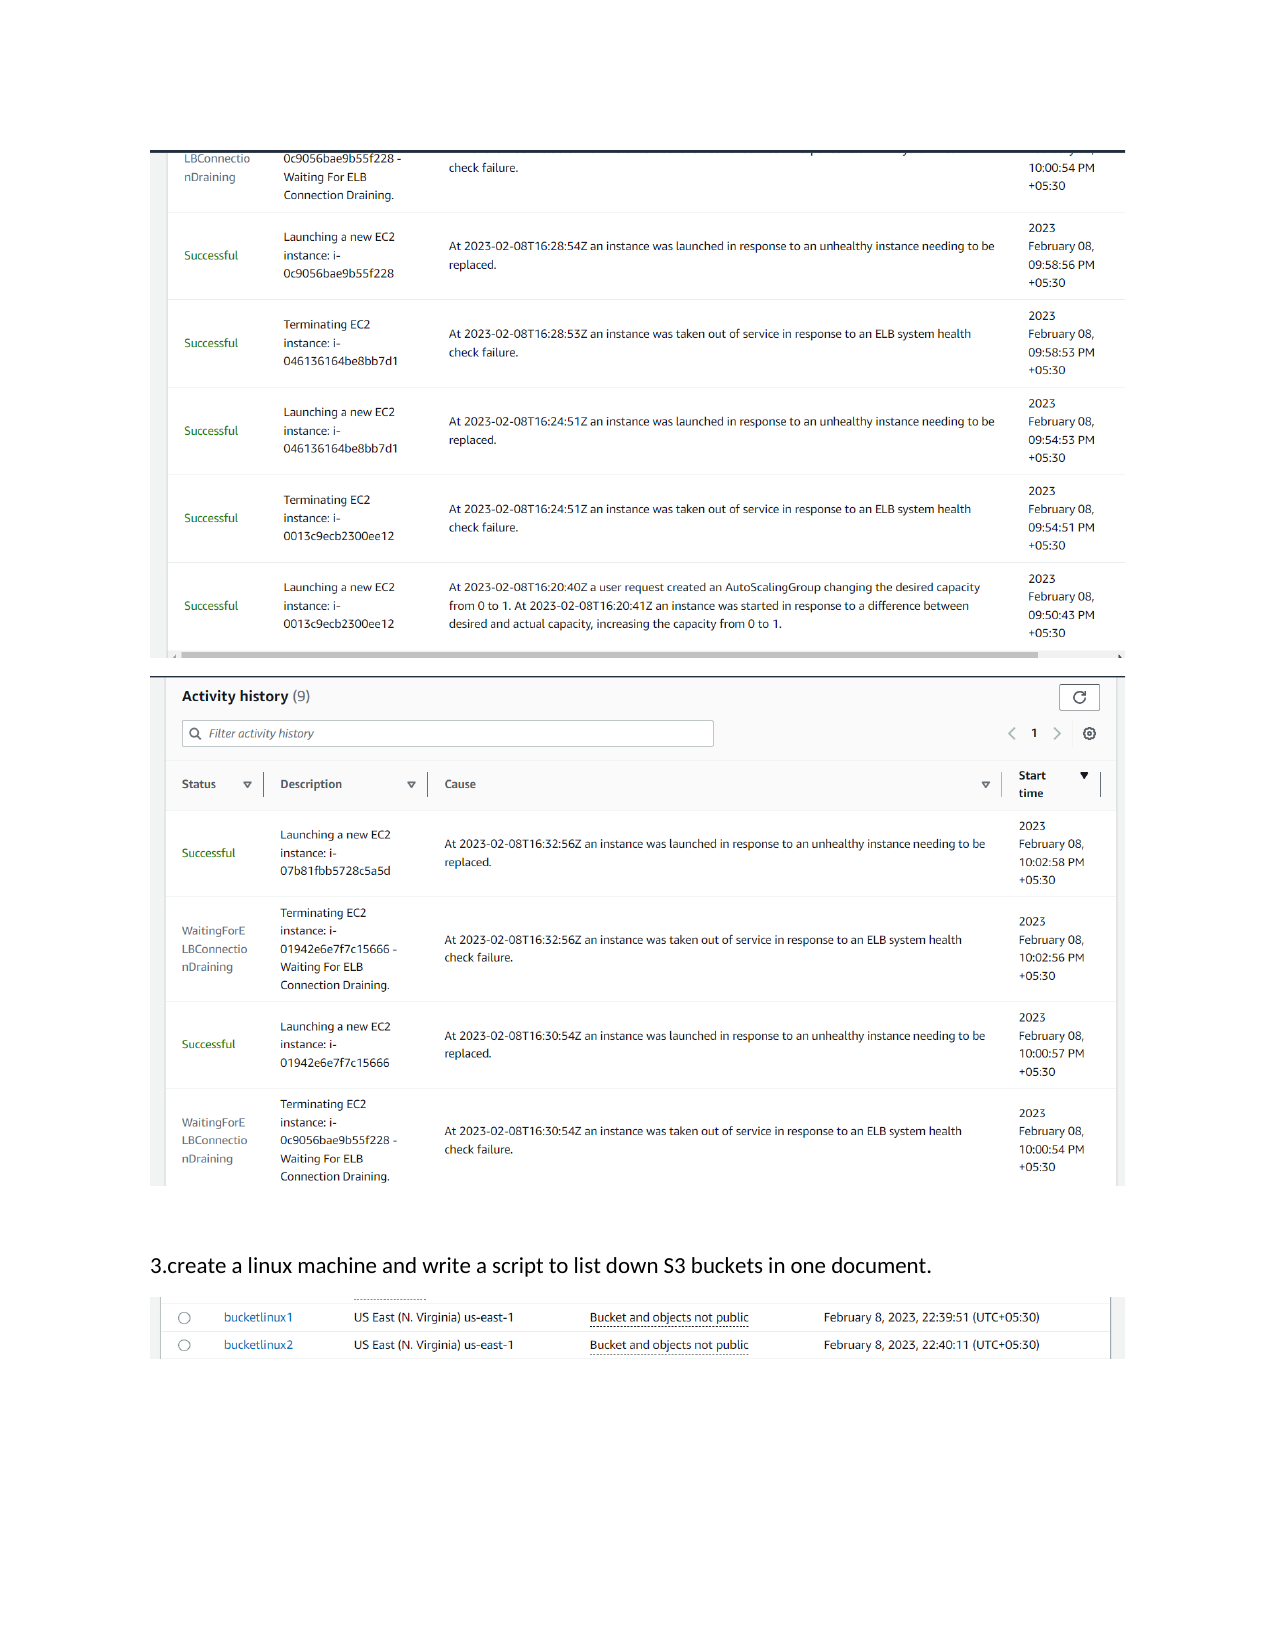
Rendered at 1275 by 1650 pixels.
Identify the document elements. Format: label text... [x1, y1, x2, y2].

text 3.create a linux machine and write a script to list down S3 buckets in one document. [150, 1251, 1125, 1279]
picture [150, 150, 1125, 658]
picture [150, 1297, 1125, 1359]
picture [150, 676, 1125, 1186]
